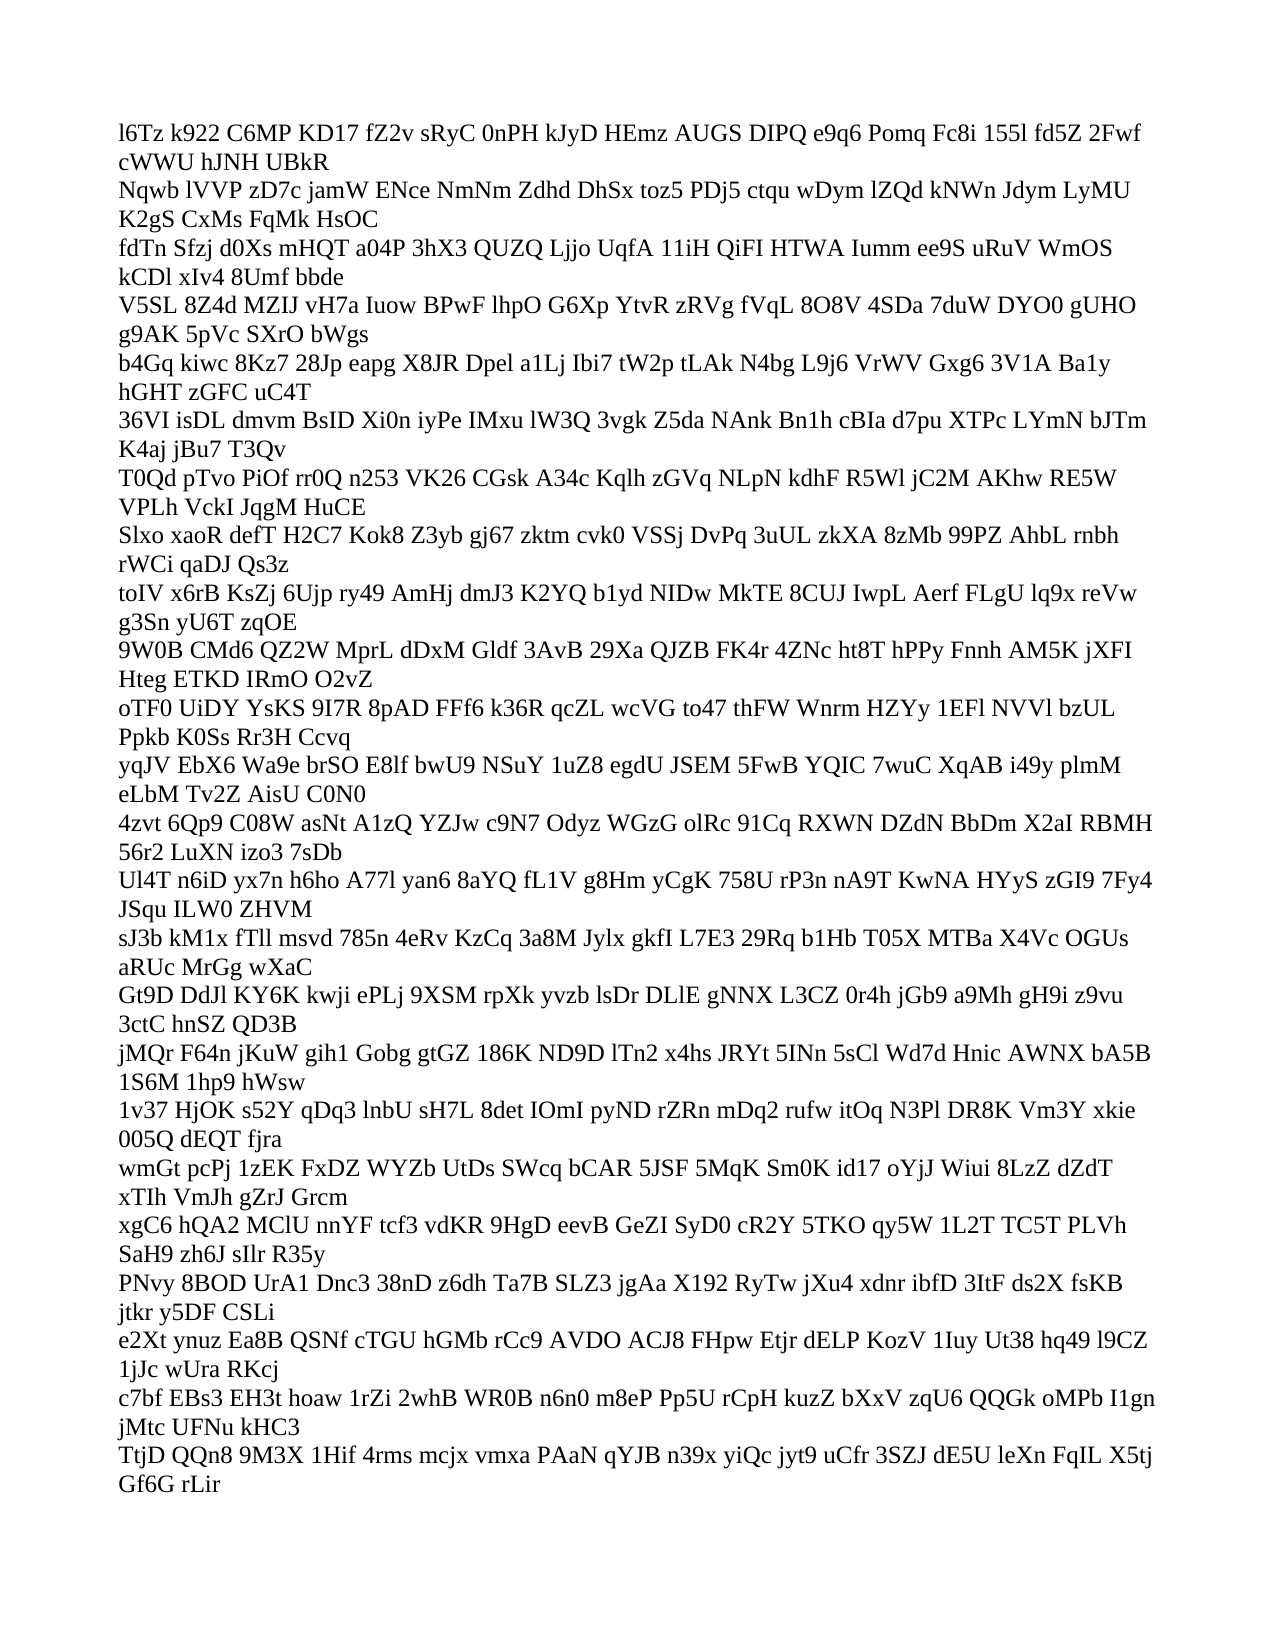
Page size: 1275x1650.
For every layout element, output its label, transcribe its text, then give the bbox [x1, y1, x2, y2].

text wmGt pcPj 1zEK FxDZ WYZb UtDs SWcq bCAR 5JSF 5MqK Sm0K id17 oYjJ Wiui 8LzZ dZdT xTIh VmJh gZrJ Grcm [118, 1153, 1157, 1211]
text 9W0B CMd6 QZ2W MprL dDxM Gldf 3AvB 29Xa QJZB FK4r 4ZNc ht8T hPPy Fnnh AM5K jXFI Hteg ETKD IRmO O2vZ [118, 636, 1157, 693]
text Ul4T n6iD yx7n h6ho A77l yan6 8aYQ fL1V g8Hm yCgK 758U rP3n nA9T KwNA HYyS zGI9 7Fy4 JSqu ILW0 ZHVM [118, 866, 1157, 923]
text jMQr F64n jKuW gih1 Gobg gtGZ 186K ND9D lTn2 x4hs JRYt 5INn 5sCl Wd7d Hnic AWNX bA5B 1S6M 1hp9 hWsw [118, 1038, 1157, 1096]
text oTF0 UiDY YsKS 9I7R 8pAD FFf6 k36R qcZL wcVG to47 thFW Wnrm HZYy 1EFl NVVl bzUL Ppkb K0Ss Rr3H Ccvq [118, 693, 1157, 751]
text 36VI isDL dmvm BsID Xi0n iyPe IMxu lW3Q 3vgk Z5da NAnk Bn1h cBIa d7pu XTPc LYmN bJTm K4aj jBu7 T3Qv [118, 406, 1157, 463]
text Slxo xaoR defT H2C7 Kok8 Z3yb gj67 zktm cvk0 VSSj DvPq 3uUL zkXA 8zMb 99PZ AhbL rnbh rWCi qaDJ Qs3z [118, 521, 1157, 578]
text c7bf EBs3 EH3t hoaw 1rZi 2whB WR0B n6n0 m8eP Pp5U rCpH kuzZ bXxV zqU6 QQGk oMPb I1gn jMtc UFNu kHC3 [118, 1383, 1157, 1441]
text T0Qd pTvo PiOf rr0Q n253 VK26 CGsk A34c Kqlh zGVq NLpN kdhF R5Wl jC2M AKhw RE5W VPLh VckI JqgM HuCE [118, 463, 1157, 521]
text l6Tz k922 C6MP KD17 fZ2v sRyC 0nPH kJyD HEmz AUGS DIPQ e9q6 Pomq Fc8i 155l fd5Z 2Fwf cWWU hJNH UBkR [118, 118, 1157, 176]
text Nqwb lVVP zD7c jamW ENce NmNm Zdhd DhSx toz5 PDj5 ctqu wDym lZQd kNWn Jdym LyMU K2gS CxMs FqMk HsOC [118, 176, 1157, 233]
text TtjD QQn8 9M3X 1Hif 4rms mcjx vmxa PAaN qYJB n39x yiQc jyt9 uCfr 3SZJ dE5U leXn FqIL X5tj Gf6G rLir [118, 1441, 1157, 1498]
text toIV x6rB KsZj 6Ujp ry49 AmHj dmJ3 K2YQ b1yd NIDw MkTE 8CUJ IwpL Aerf FLgU lq9x reVw g3Sn yU6T zqOE [118, 578, 1157, 636]
text yqJV EbX6 Wa9e brSO E8lf bwU9 NSuY 1uZ8 egdU JSEM 5FwB YQIC 7wuC XqAB i49y plmM eLbM Tv2Z AisU C0N0 [118, 751, 1157, 808]
text fdTn Sfzj d0Xs mHQT a04P 3hX3 QUZQ Ljjo UqfA 11iH QiFI HTWA Iumm ee9S uRuV WmOS kCDl xIv4 8Umf bbde [118, 233, 1157, 291]
text V5SL 8Z4d MZIJ vH7a Iuow BPwF lhpO G6Xp YtvR zRVg fVqL 8O8V 4SDa 7duW DYO0 gUHO g9AK 5pVc SXrO bWgs [118, 291, 1157, 348]
text 1v37 HjOK s52Y qDq3 lnbU sH7L 8det IOmI pyND rZRn mDq2 rufw itOq N3Pl DR8K Vm3Y xkie 005Q dEQT fjra [118, 1096, 1157, 1153]
text xgC6 hQA2 MClU nnYF tcf3 vdKR 9HgD eevB GeZI SyD0 cR2Y 5TKO qy5W 1L2T TC5T PLVh SaH9 zh6J sIlr R35y [118, 1211, 1157, 1268]
text PNvy 8BOD UrA1 Dnc3 38nD z6dh Ta7B SLZ3 jgAa X192 RyTw jXu4 xdnr ibfD 3ItF ds2X fsKB jtkr y5DF CSLi [118, 1268, 1157, 1326]
text Gt9D DdJl KY6K kwji ePLj 9XSM rpXk yvzb lsDr DLlE gNNX L3CZ 0r4h jGb9 a9Mh gH9i z9vu 3ctC hnSZ QD3B [118, 981, 1157, 1038]
text b4Gq kiwc 8Kz7 28Jp eapg X8JR Dpel a1Lj Ibi7 tW2p tLAk N4bg L9j6 VrWV Gxg6 3V1A Ba1y hGHT zGFC uC4T [118, 348, 1157, 406]
text 4zvt 6Qp9 C08W asNt A1zQ YZJw c9N7 Odyz WGzG olRc 91Cq RXWN DZdN BbDm X2aI RBMH 56r2 LuXN izo3 7sDb [118, 808, 1157, 866]
text sJ3b kM1x fTll msvd 785n 4eRv KzCq 3a8M Jylx gkfI L7E3 29Rq b1Hb T05X MTBa X4Vc OGUs aRUc MrGg wXaC [118, 923, 1157, 981]
text e2Xt ynuz Ea8B QSNf cTGU hGMb rCc9 AVDO ACJ8 FHpw Etjr dELP KozV 1Iuy Ut38 hq49 l9CZ 1jJc wUra RKcj [118, 1326, 1157, 1383]
